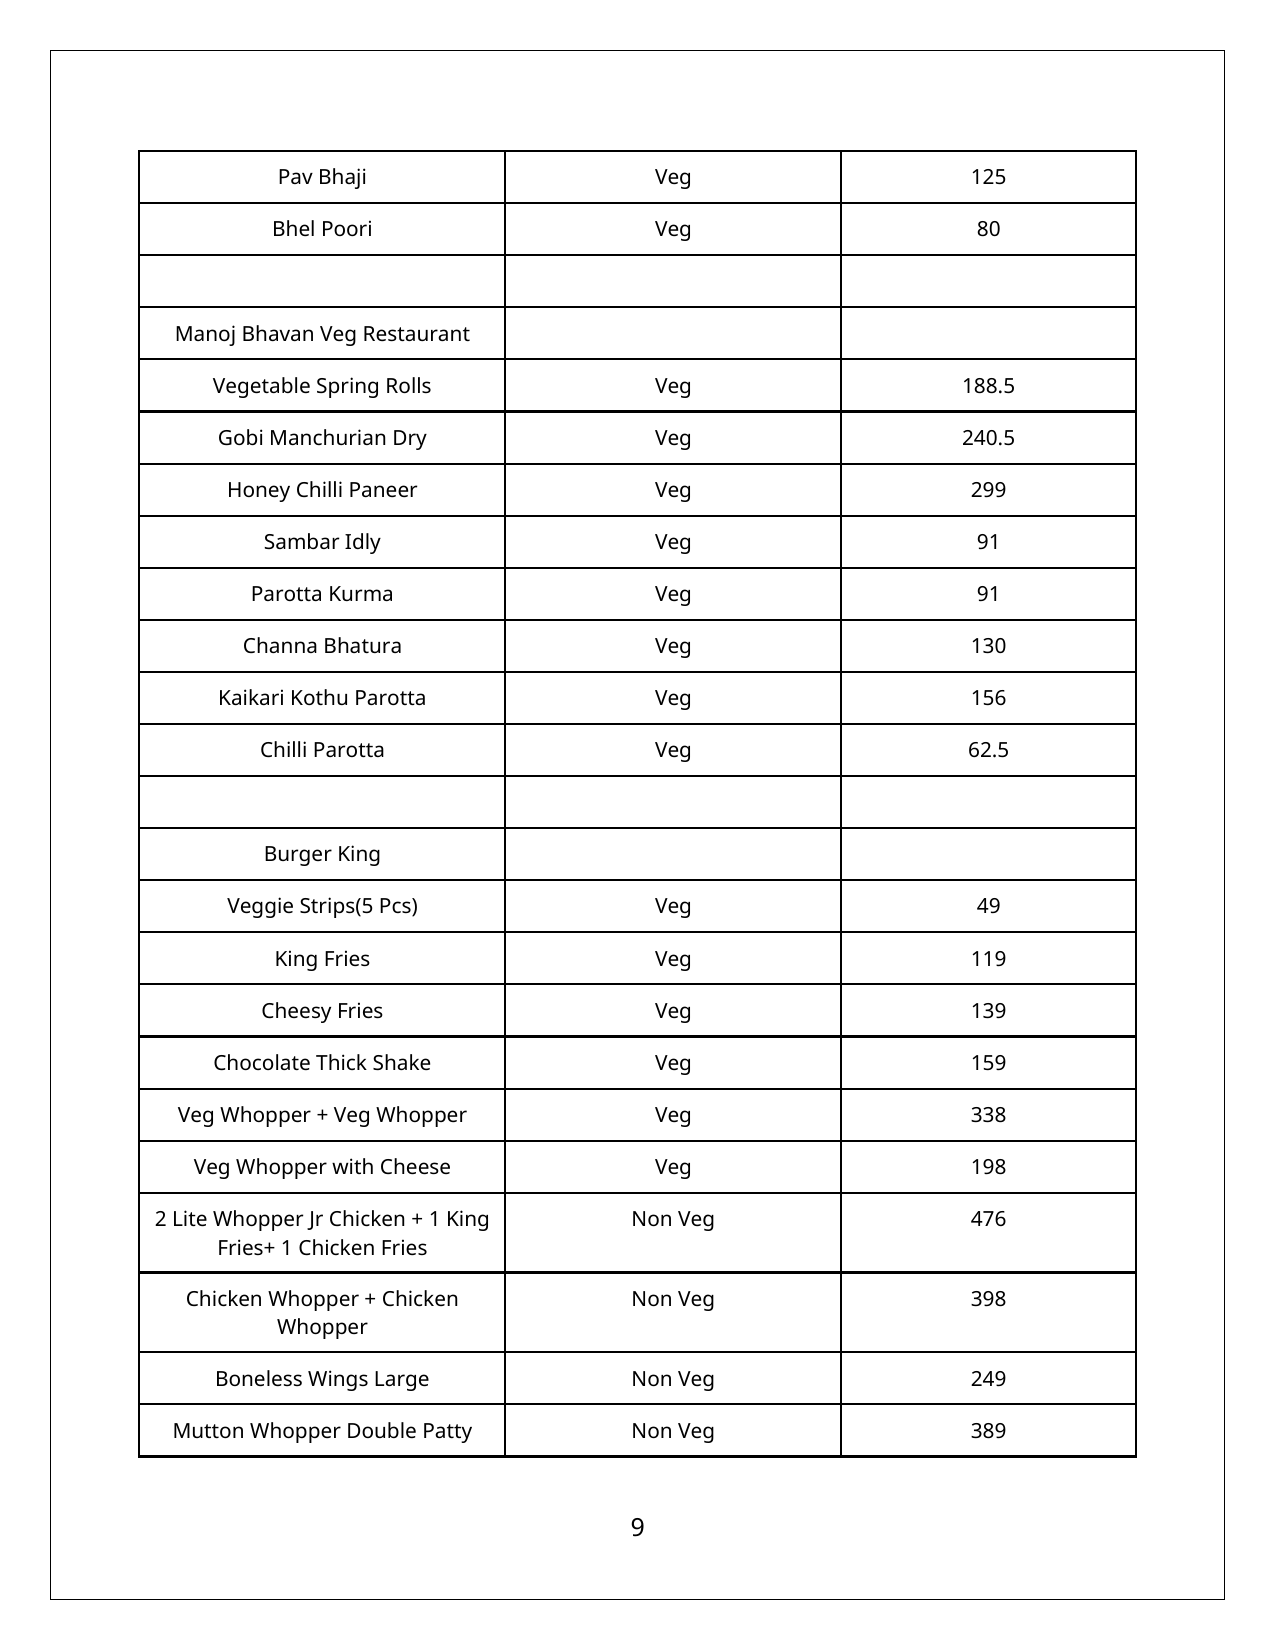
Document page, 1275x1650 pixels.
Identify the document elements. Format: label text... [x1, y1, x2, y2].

table_cell 139 [842, 985, 1135, 1035]
table_cell Veg [506, 360, 840, 410]
table_cell 125 [842, 152, 1135, 202]
table_cell Veg Whopper with Cheese [140, 1142, 504, 1192]
table_cell Chocolate Thick Shake [140, 1038, 504, 1087]
table_cell Channa Bhatura [140, 621, 504, 671]
table_cell Veg [506, 985, 840, 1035]
table_cell Veg [506, 413, 840, 462]
table_cell 91 [842, 569, 1135, 619]
table_cell 299 [842, 465, 1135, 514]
table_cell Veg [506, 881, 840, 931]
table_cell 389 [842, 1405, 1135, 1455]
table_cell Pav Bhaji [140, 152, 504, 202]
table_cell 119 [842, 933, 1135, 983]
table_cell Veg [506, 1090, 840, 1139]
table_cell Veg [506, 725, 840, 775]
table_cell Non Veg [506, 1353, 840, 1403]
table_cell 188.5 [842, 360, 1135, 410]
table_cell Veggie Strips(5 Pcs) [140, 881, 504, 931]
table_cell Honey Chilli Paneer [140, 465, 504, 514]
table_cell Veg [506, 152, 840, 202]
table_cell Non Veg [506, 1405, 840, 1455]
table_cell 338 [842, 1090, 1135, 1139]
table_cell [842, 777, 1135, 827]
table_cell Bhel Poori [140, 204, 504, 254]
table_cell Mutton Whopper Double Patty [140, 1405, 504, 1455]
table_cell Chilli Parotta [140, 725, 504, 775]
table_cell 49 [842, 881, 1135, 931]
table_cell 91 [842, 517, 1135, 567]
table_cell 2 Lite Whopper Jr Chicken + 1 King Fries+ 1 Chicken Fries [140, 1194, 504, 1271]
table_cell Parotta Kurma [140, 569, 504, 619]
table_cell 249 [842, 1353, 1135, 1403]
table_cell 156 [842, 673, 1135, 723]
table_cell Veg [506, 517, 840, 567]
table_cell 398 [842, 1274, 1135, 1351]
table_cell Veg [506, 621, 840, 671]
table_cell [842, 256, 1135, 306]
table_cell Boneless Wings Large [140, 1353, 504, 1403]
table_cell Veg [506, 204, 840, 254]
table_cell Chicken Whopper + Chicken Whopper [140, 1274, 504, 1351]
table_cell [506, 777, 840, 827]
table_cell Non Veg [506, 1274, 840, 1351]
table_cell [842, 308, 1135, 358]
table_cell Veg Whopper + Veg Whopper [140, 1090, 504, 1139]
table_cell King Fries [140, 933, 504, 983]
table_cell [140, 777, 504, 827]
table_cell Kaikari Kothu Parotta [140, 673, 504, 723]
table_cell 130 [842, 621, 1135, 671]
table_cell [506, 829, 840, 879]
table_cell 62.5 [842, 725, 1135, 775]
table_cell 159 [842, 1038, 1135, 1087]
table_cell Veg [506, 1142, 840, 1192]
table_cell [506, 256, 840, 306]
table_cell [140, 256, 504, 306]
table_cell Non Veg [506, 1194, 840, 1271]
table_cell Veg [506, 465, 840, 514]
table_cell Gobi Manchurian Dry [140, 413, 504, 462]
table_cell [842, 829, 1135, 879]
table_cell Burger King [140, 829, 504, 879]
table_cell [506, 308, 840, 358]
table_cell Veg [506, 569, 840, 619]
table_cell Veg [506, 933, 840, 983]
table_cell Veg [506, 1038, 840, 1087]
table_cell 198 [842, 1142, 1135, 1192]
table_cell Veg [506, 673, 840, 723]
table_cell Manoj Bhavan Veg Restaurant [140, 308, 504, 358]
table_cell Cheesy Fries [140, 985, 504, 1035]
table_cell 240.5 [842, 413, 1135, 462]
table_cell Vegetable Spring Rolls [140, 360, 504, 410]
table_cell Sambar Idly [140, 517, 504, 567]
table_cell 476 [842, 1194, 1135, 1271]
table_cell 80 [842, 204, 1135, 254]
